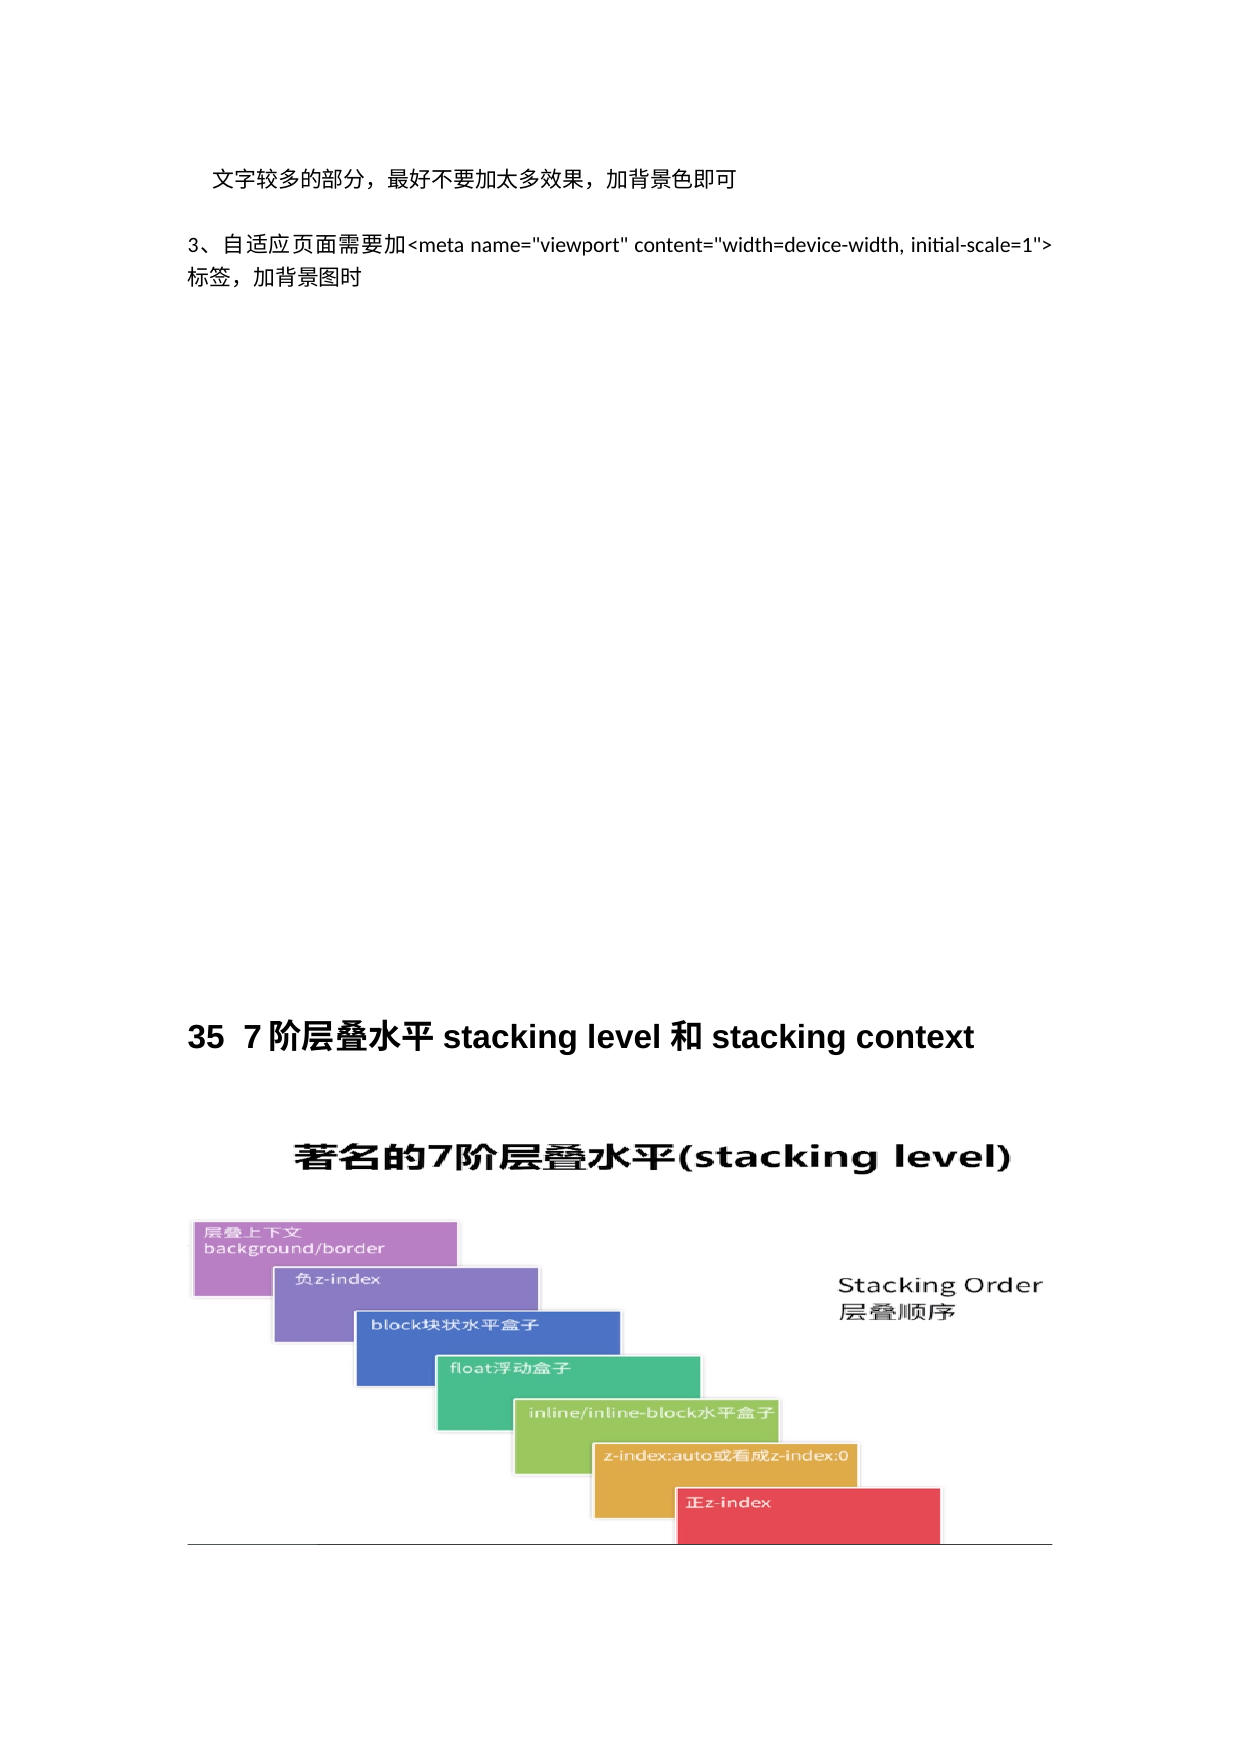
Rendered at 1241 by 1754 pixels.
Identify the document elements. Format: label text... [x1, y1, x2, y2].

text 文字较多的部分，最好不要加太多效果，加背景色即可 [187, 162, 1053, 194]
picture [187, 1128, 1053, 1545]
subtitle 35 7阶层叠水平 stacking level 和 stacking context [187, 1002, 1053, 1067]
text 3、自适应页面需要加<meta name="viewport" content="width=device-width, initial-scale=1">标签，加背景图时 [187, 227, 1053, 292]
